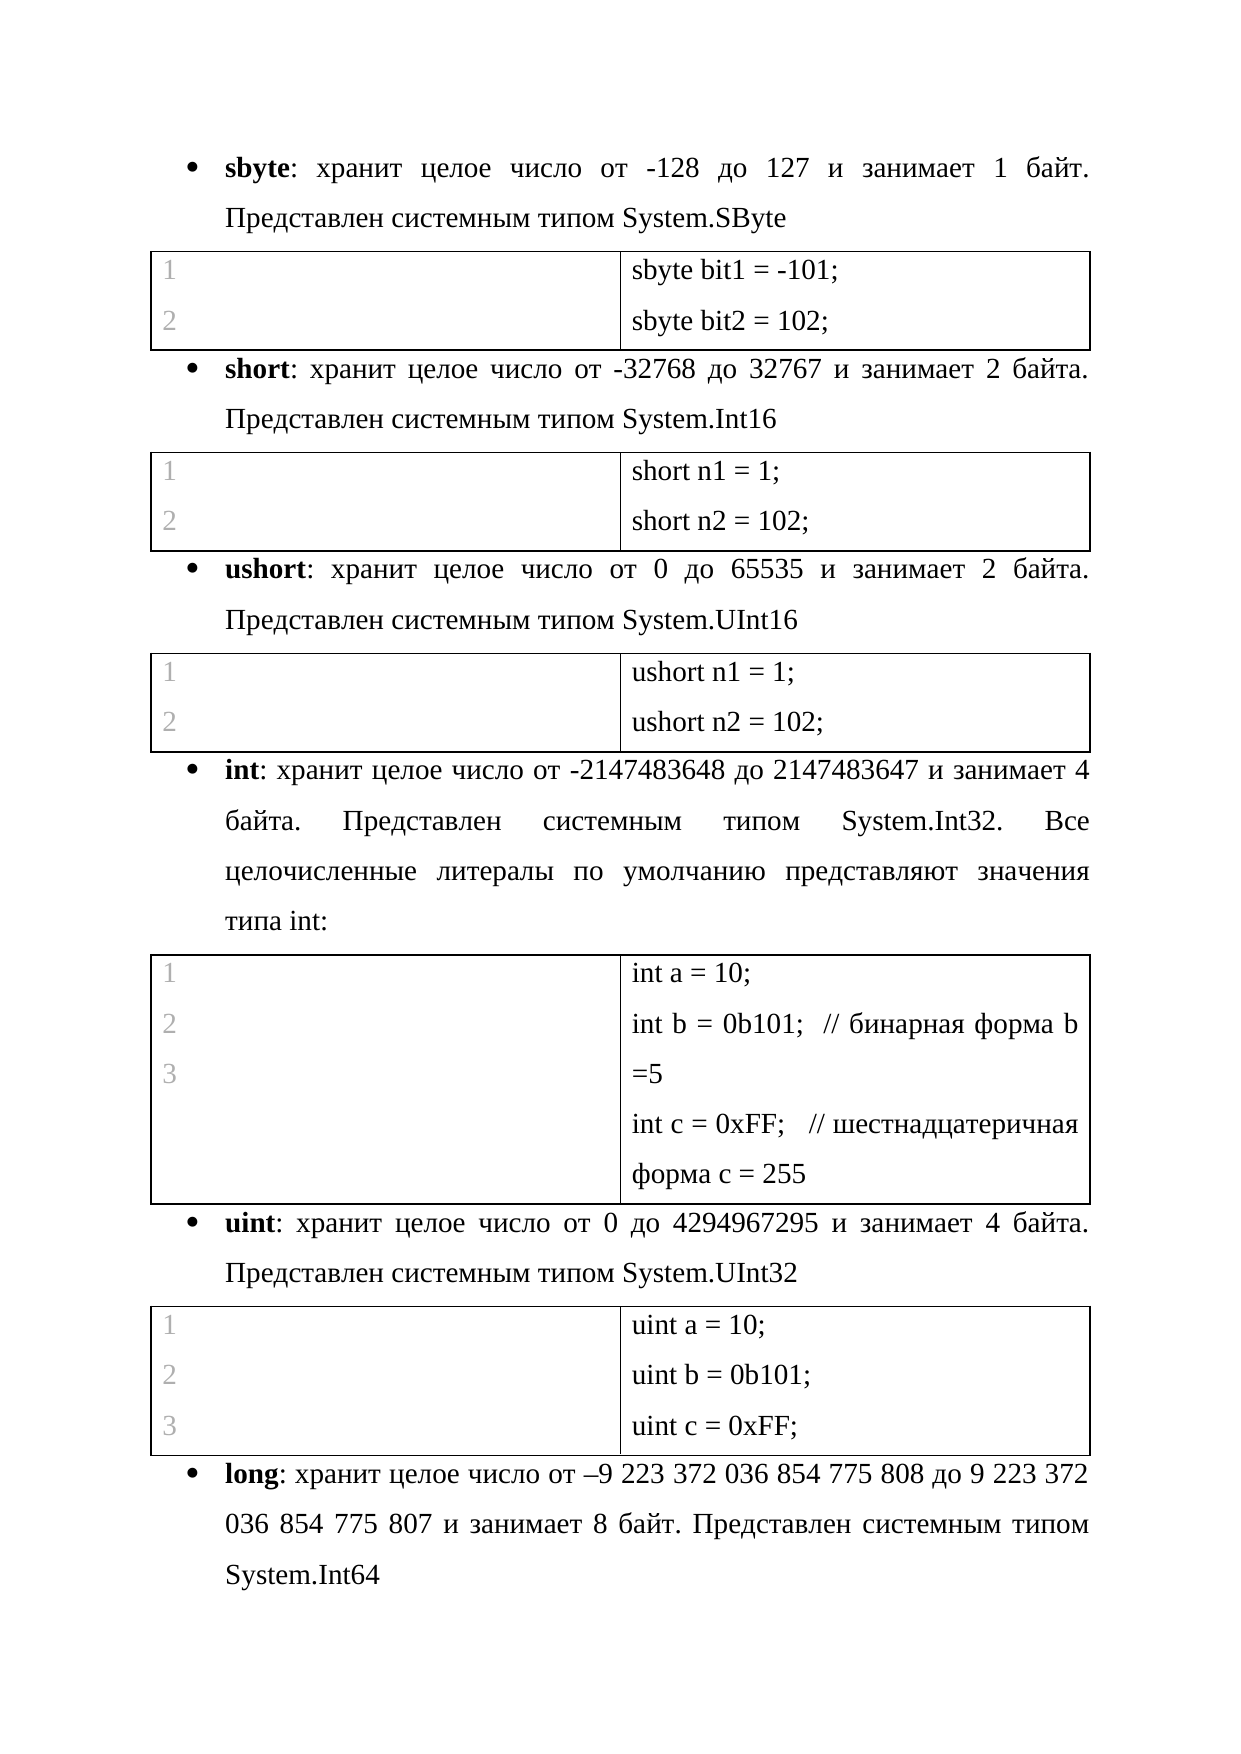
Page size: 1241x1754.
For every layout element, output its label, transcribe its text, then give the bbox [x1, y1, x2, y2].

table_header 1 2 [152, 654, 620, 751]
table_header 1 2 3 [152, 1307, 620, 1454]
table_header short n1 = 1; short n2 = 102; [621, 453, 1089, 550]
list int: хранит целое число от -2147483648 до 2147483647 и занимает 4 байта. Представлен системным типом System.Int32. Все целочисленные литералы по умолчанию представляют значения типа int: [187, 753, 1090, 937]
table_header uint a = 10; uint b = 0b101; uint c = 0xFF; [621, 1307, 1089, 1454]
list sbyte: хранит целое число от -128 до 127 и занимает 1 байт. Представлен системным типом System.SByte [187, 150, 1090, 234]
list uint: хранит целое число от 0 до 4294967295 и занимает 4 байта. Представлен системным типом System.UInt32 [187, 1205, 1090, 1289]
list long: хранит целое число от –9 223 372 036 854 775 808 до 9 223 372 036 854 775 807 и занимает 8 байт. Представлен системным типом System.Int64 [187, 1456, 1090, 1590]
list short: хранит целое число от -32768 до 32767 и занимает 2 байта. Представлен системным типом System.Int16 [187, 351, 1090, 435]
table_header int a = 10; int b = 0b101; // бинарная форма b =5 int c = 0xFF; // шестнадцатеричная форма c = 255 [621, 956, 1089, 1203]
table_header 1 2 [152, 252, 620, 349]
table_header 1 2 [152, 453, 620, 550]
table_header ushort n1 = 1; ushort n2 = 102; [621, 654, 1089, 751]
table_header 1 2 3 [152, 956, 620, 1203]
table_header sbyte bit1 = -101; sbyte bit2 = 102; [621, 252, 1089, 349]
list ushort: хранит целое число от 0 до 65535 и занимает 2 байта. Представлен системным типом System.UInt16 [187, 552, 1090, 636]
